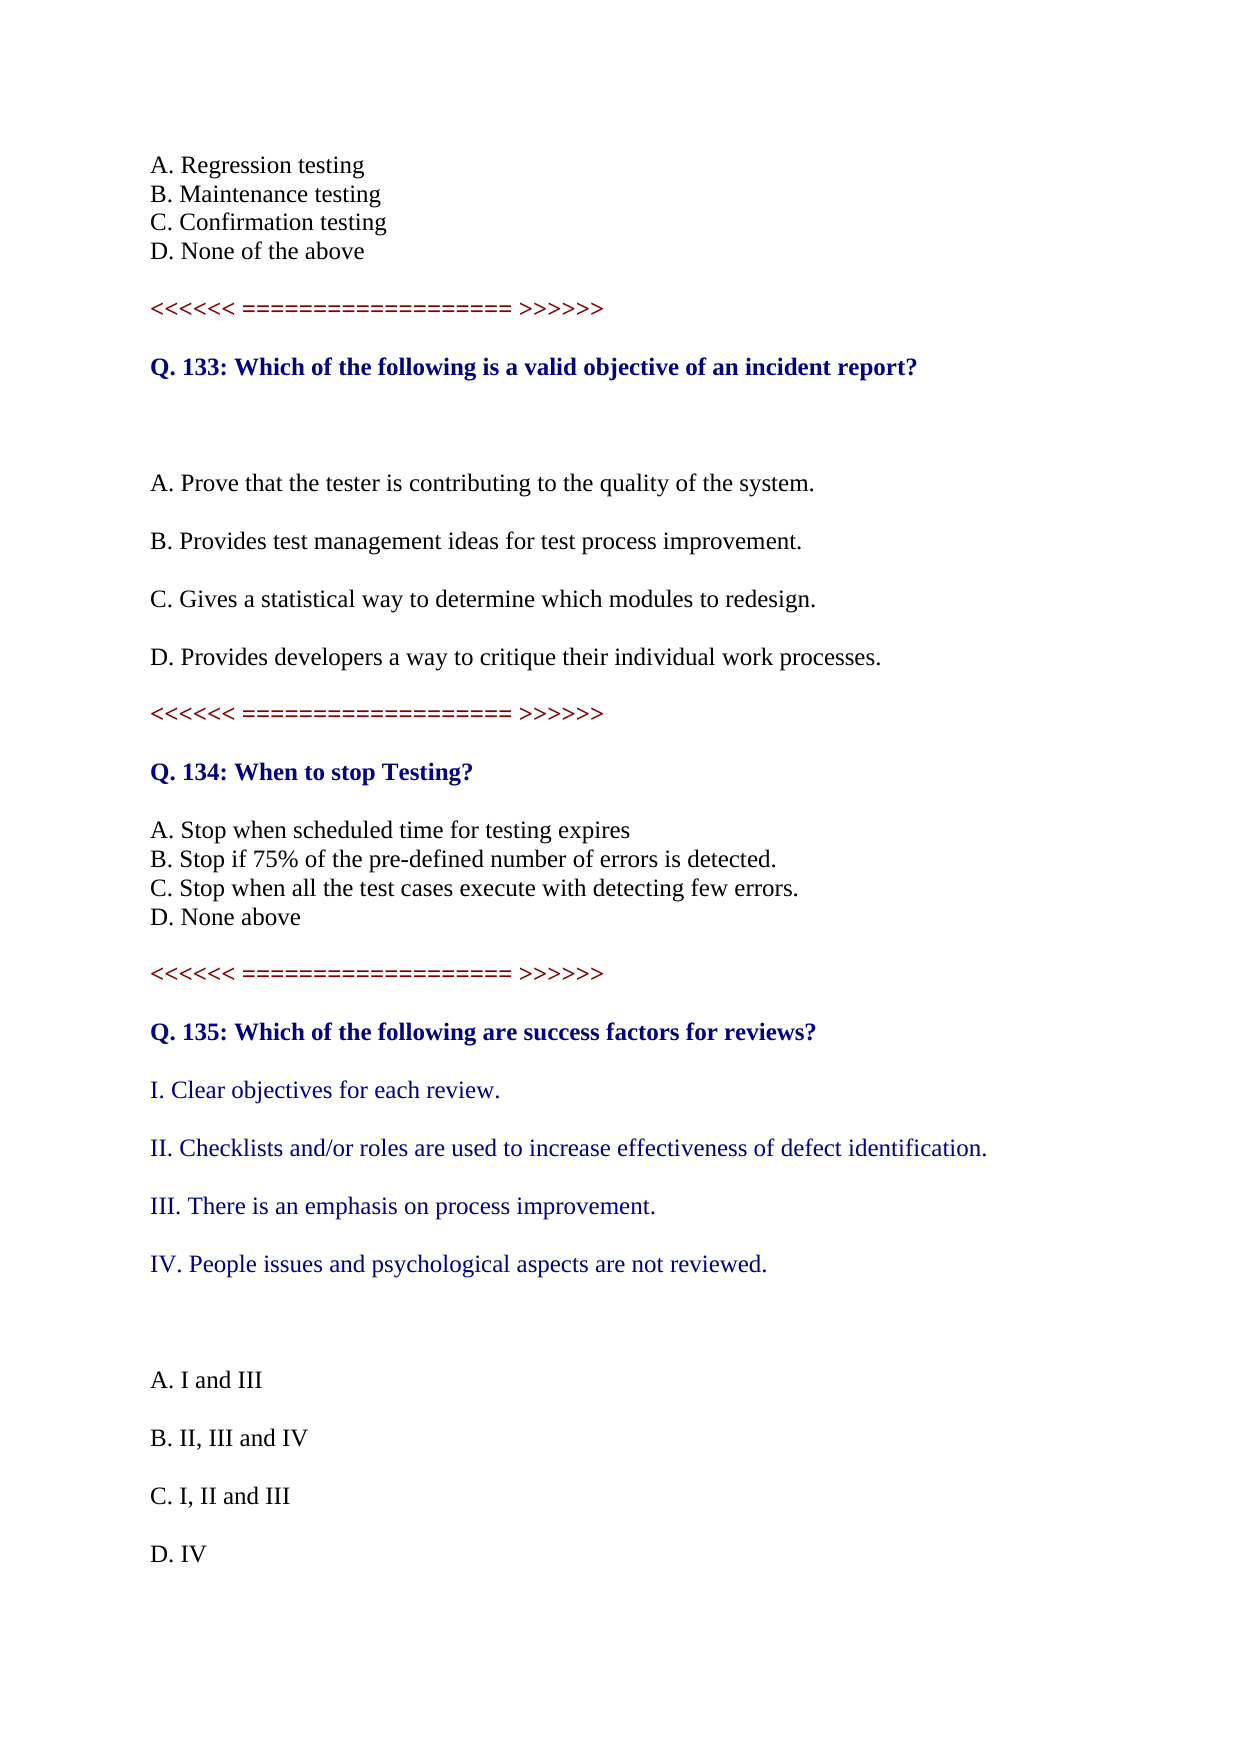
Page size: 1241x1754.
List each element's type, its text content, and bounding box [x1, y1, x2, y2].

text A. Regression testing B. Maintenance testing C. Confirmation testing D. None of the above [150, 150, 1090, 265]
text C. Gives a statistical way to determine which modules to redesign. [150, 584, 1090, 612]
text A. I and III [150, 1365, 1090, 1394]
text Q. 134: When to stop Testing? [150, 757, 1090, 786]
text <<<<<< =================== >>>>>> [150, 294, 1090, 323]
text D. IV [150, 1539, 1090, 1567]
text <<<<<< =================== >>>>>> [150, 959, 1090, 988]
text II. Checklists and/or roles are used to increase effectiveness of defect identification. [150, 1133, 1090, 1162]
text D. Provides developers a way to critique their individual work processes. [150, 642, 1090, 670]
text B. Provides test management ideas for test process improvement. [150, 526, 1090, 554]
text A. Prove that the tester is contributing to the quality of the system. [150, 468, 1090, 497]
text Q. 135: Which of the following are success factors for reviews? [150, 1017, 1090, 1046]
text III. There is an emphasis on process improvement. [150, 1191, 1090, 1220]
text C. I, II and III [150, 1481, 1090, 1509]
text A. Stop when scheduled time for testing expires B. Stop if 75% of the pre-defined number of errors is detected. C. Stop when all the test cases execute with detecting few errors. D. None above [150, 815, 1090, 930]
text IV. People issues and psychological aspects are not reviewed. [150, 1249, 1090, 1278]
text B. II, III and IV [150, 1423, 1090, 1452]
text <<<<<< =================== >>>>>> [150, 699, 1090, 728]
text Q. 133: Which of the following is a valid objective of an incident report? [150, 352, 1090, 381]
text I. Clear objectives for each review. [150, 1075, 1090, 1104]
